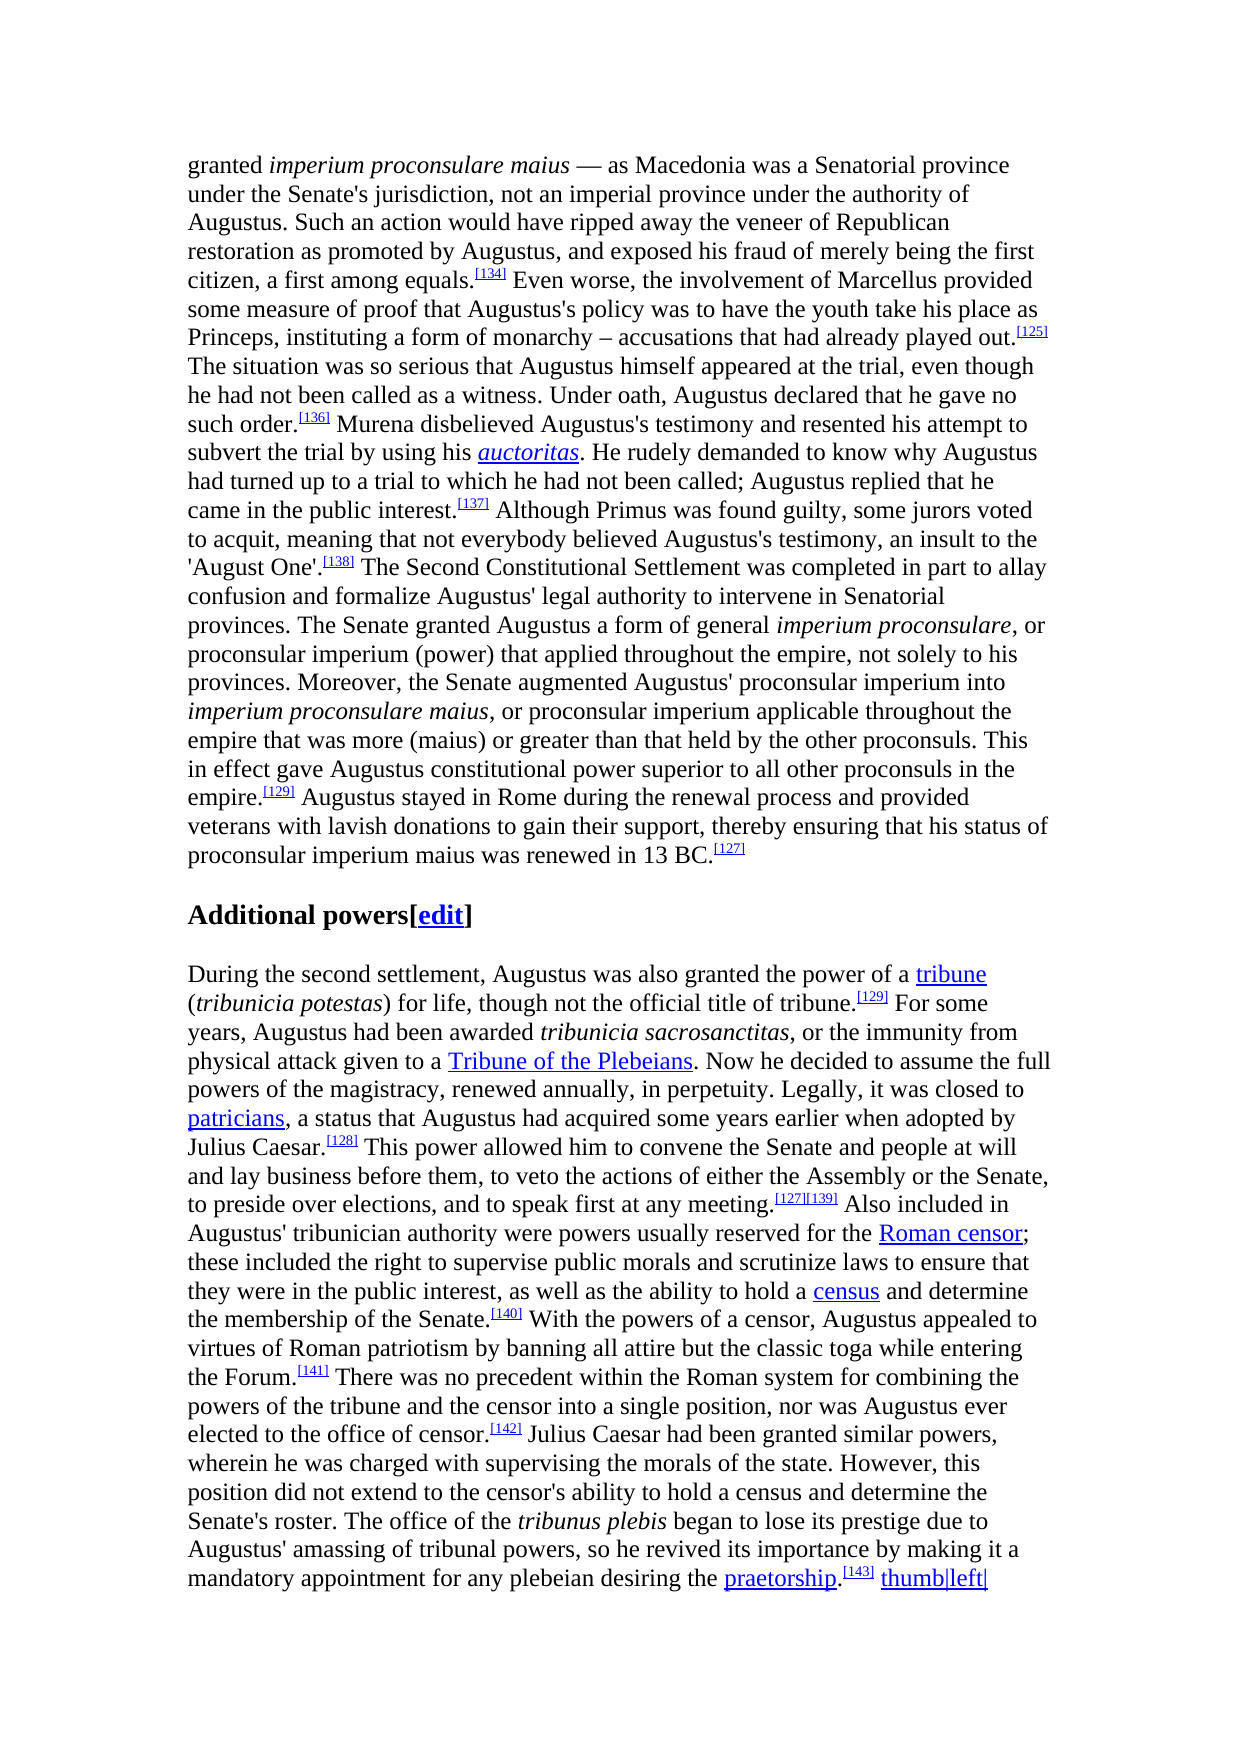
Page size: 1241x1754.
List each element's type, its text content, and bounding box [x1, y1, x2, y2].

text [187, 150, 1053, 869]
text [187, 959, 1053, 1592]
subtitle Additional powers[edit] [187, 898, 1053, 930]
